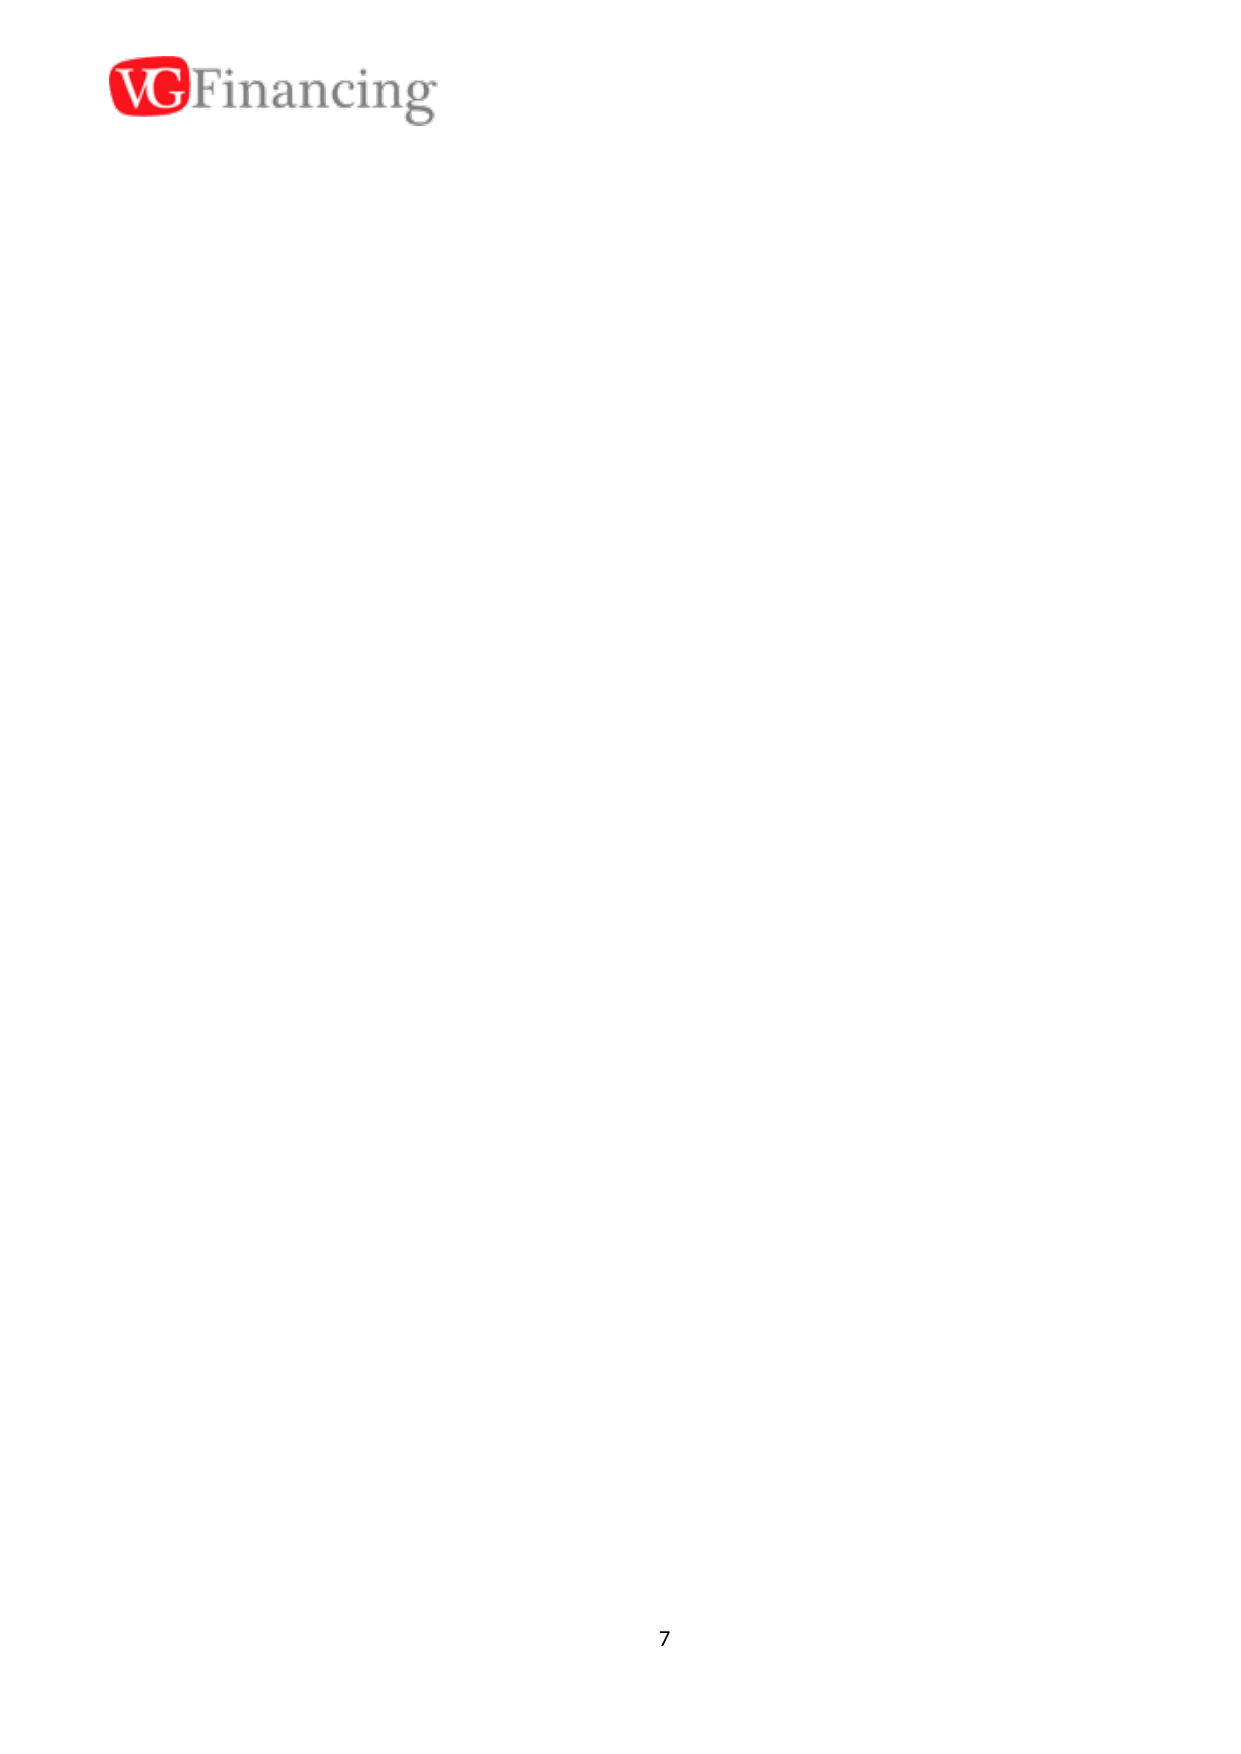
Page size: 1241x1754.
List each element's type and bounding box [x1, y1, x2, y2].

picture [109, 56, 438, 126]
